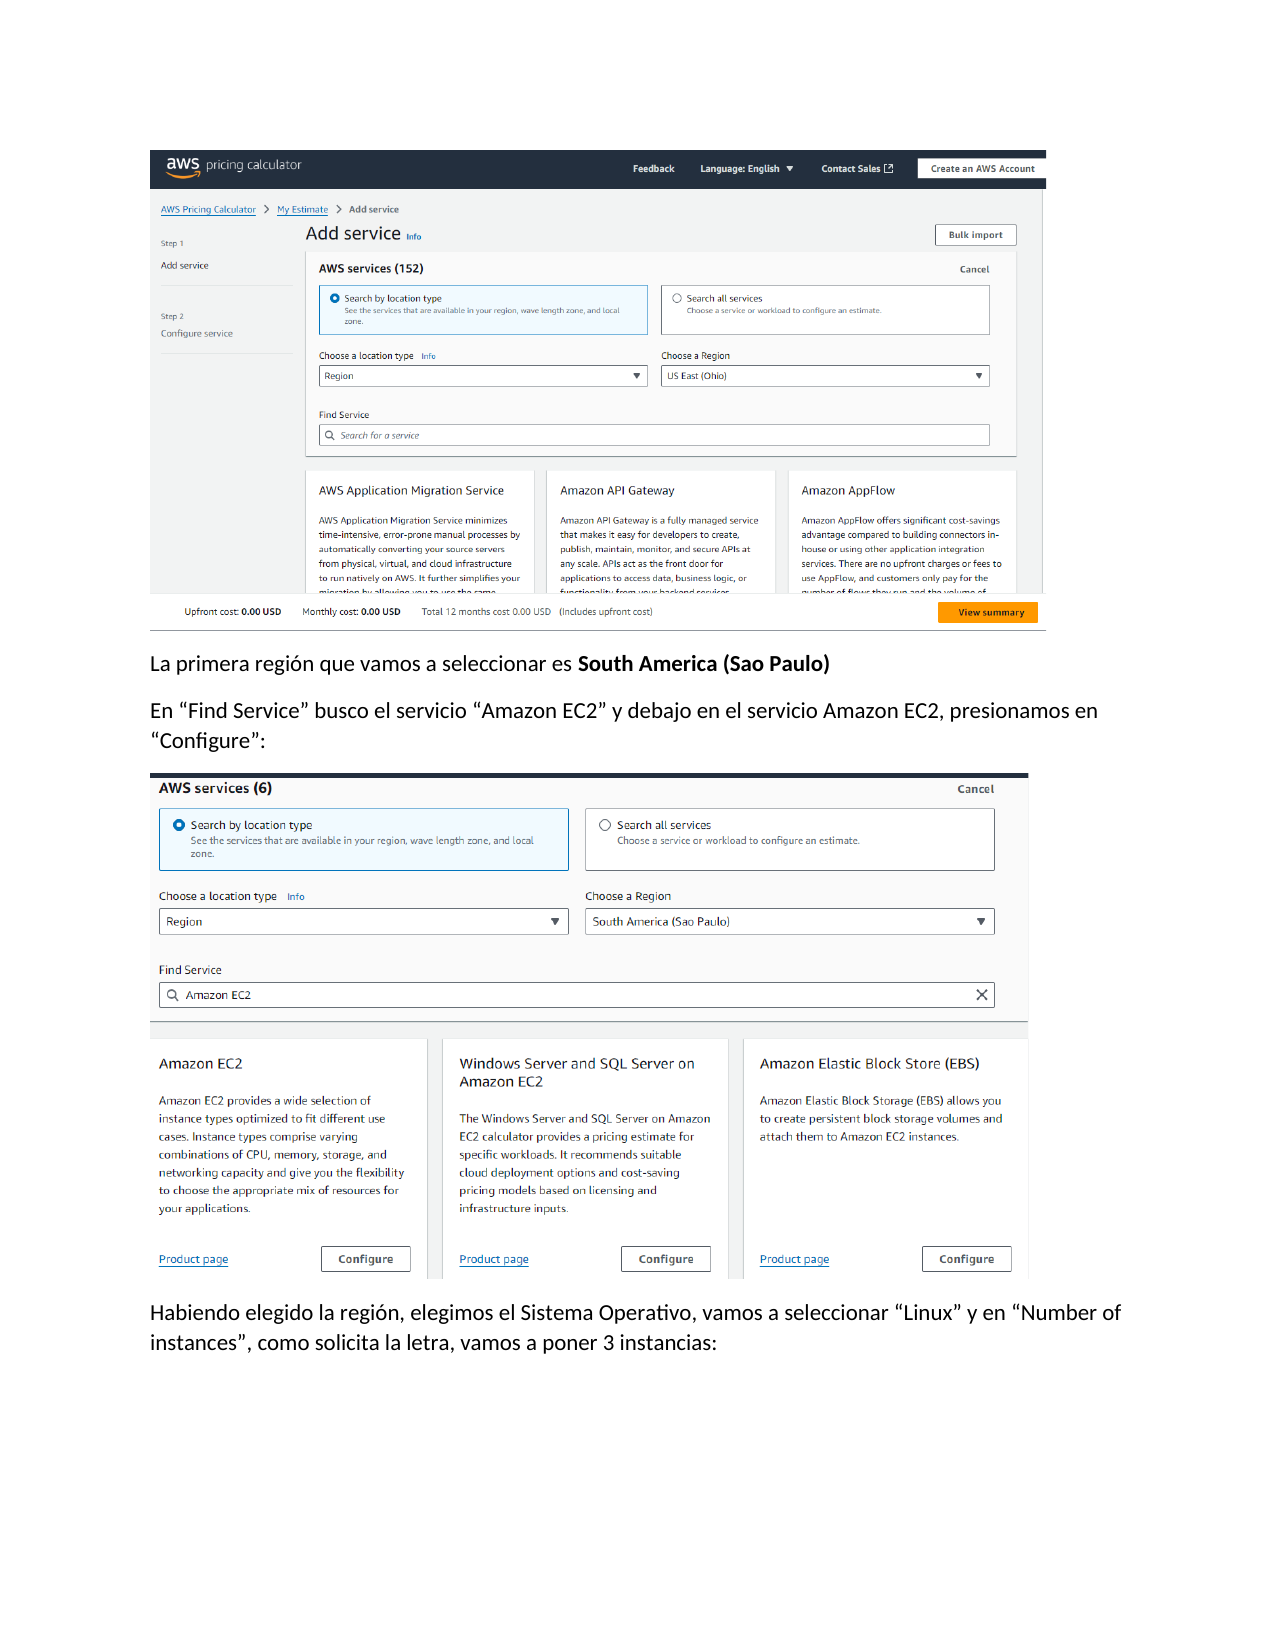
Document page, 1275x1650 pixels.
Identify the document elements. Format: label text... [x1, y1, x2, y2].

picture [150, 773, 1029, 1279]
text Habiendo elegido la región, elegimos el Sistema Operativo, vamos a seleccionar “Linux” y en “Number of instances”, como solicita la letra, vamos a poner 3 instancias: [150, 1298, 1125, 1356]
picture [150, 150, 1047, 631]
text En “Find Service” busco el servicio “Amazon EC2” y debajo en el servicio Amazon EC2, presionamos en “Configure”: [150, 696, 1125, 754]
text La primera región que vamos a seleccionar es South America (Sao Paulo) [150, 649, 1125, 677]
